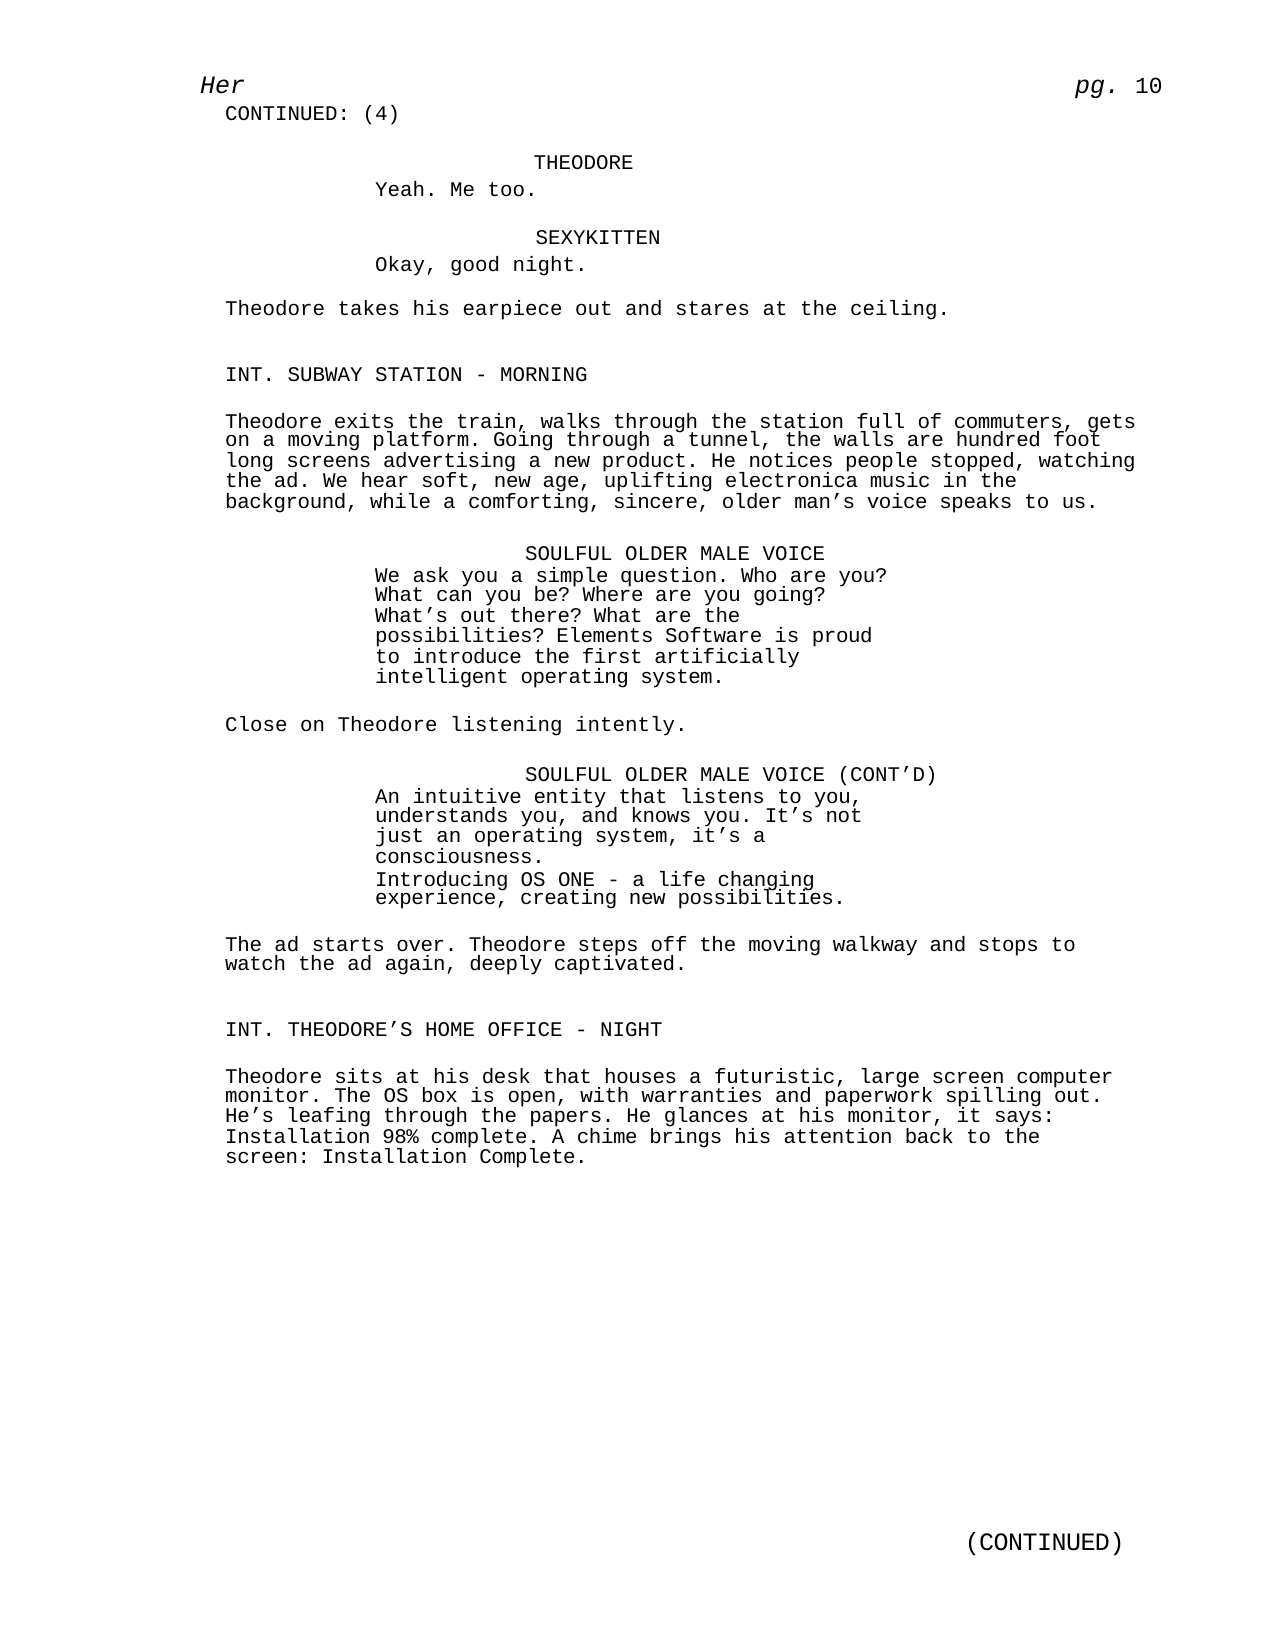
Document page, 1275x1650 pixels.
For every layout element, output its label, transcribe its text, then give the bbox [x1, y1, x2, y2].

text Close on Theodore listening intently. [225, 714, 1142, 738]
text THEODORE [210, 148, 956, 174]
text Okay, good night. [375, 250, 1142, 277]
text Introducing OS ONE - a life changing experience, creating new possibilities. [375, 870, 887, 911]
text The ad starts over. Theodore steps off the moving walkway and stops to watch the ad again, deeply captivated. [225, 935, 1142, 976]
text Theodore exits the train, walks through the station full of commuters, gets on a moving platform. Going through a tunnel, the walls are hundred foot long screens advertising a new product. He notices people stopped, watching the ad. We hear soft, new age, uplifting electronica music in the background, while a comforting, sincere, older man’s voice speaks to us. [225, 412, 1142, 515]
text Theodore takes his earpiece out and stares at the ceiling. [225, 298, 1142, 322]
text SOULFUL OLDER MALE VOICE (CONT’D) [525, 760, 1142, 786]
text Yeah. Me too. [375, 174, 1142, 202]
text An intuitive entity that listens to you, understands you, and knows you. It’s not just an operating system, it’s a consciousness. [375, 787, 887, 869]
text CONTINUED: (4) [225, 103, 1142, 127]
text INT. THEODORE’S HOME OFFICE - NIGHT [225, 1019, 1142, 1043]
text SEXYKITTEN [210, 223, 986, 250]
text Theodore sits at his desk that houses a futuristic, large screen computer monitor. The OS box is open, with warranties and paperwork spilling out. He’s leafing through the papers. He glances at his monitor, it says: Installation 98% complete. A chime brings his attention back to the screen: Installation Complete. [225, 1067, 1116, 1170]
text We ask you a simple question. Who are you? What can you be? Where are you going? What’s out there? What are the possibilities? Elements Software is proud to introduce the first artificially intelligent operating system. [375, 566, 898, 690]
text SOULFUL OLDER MALE VOICE [525, 539, 1142, 566]
text INT. SUBWAY STATION - MORNING [225, 364, 1142, 387]
